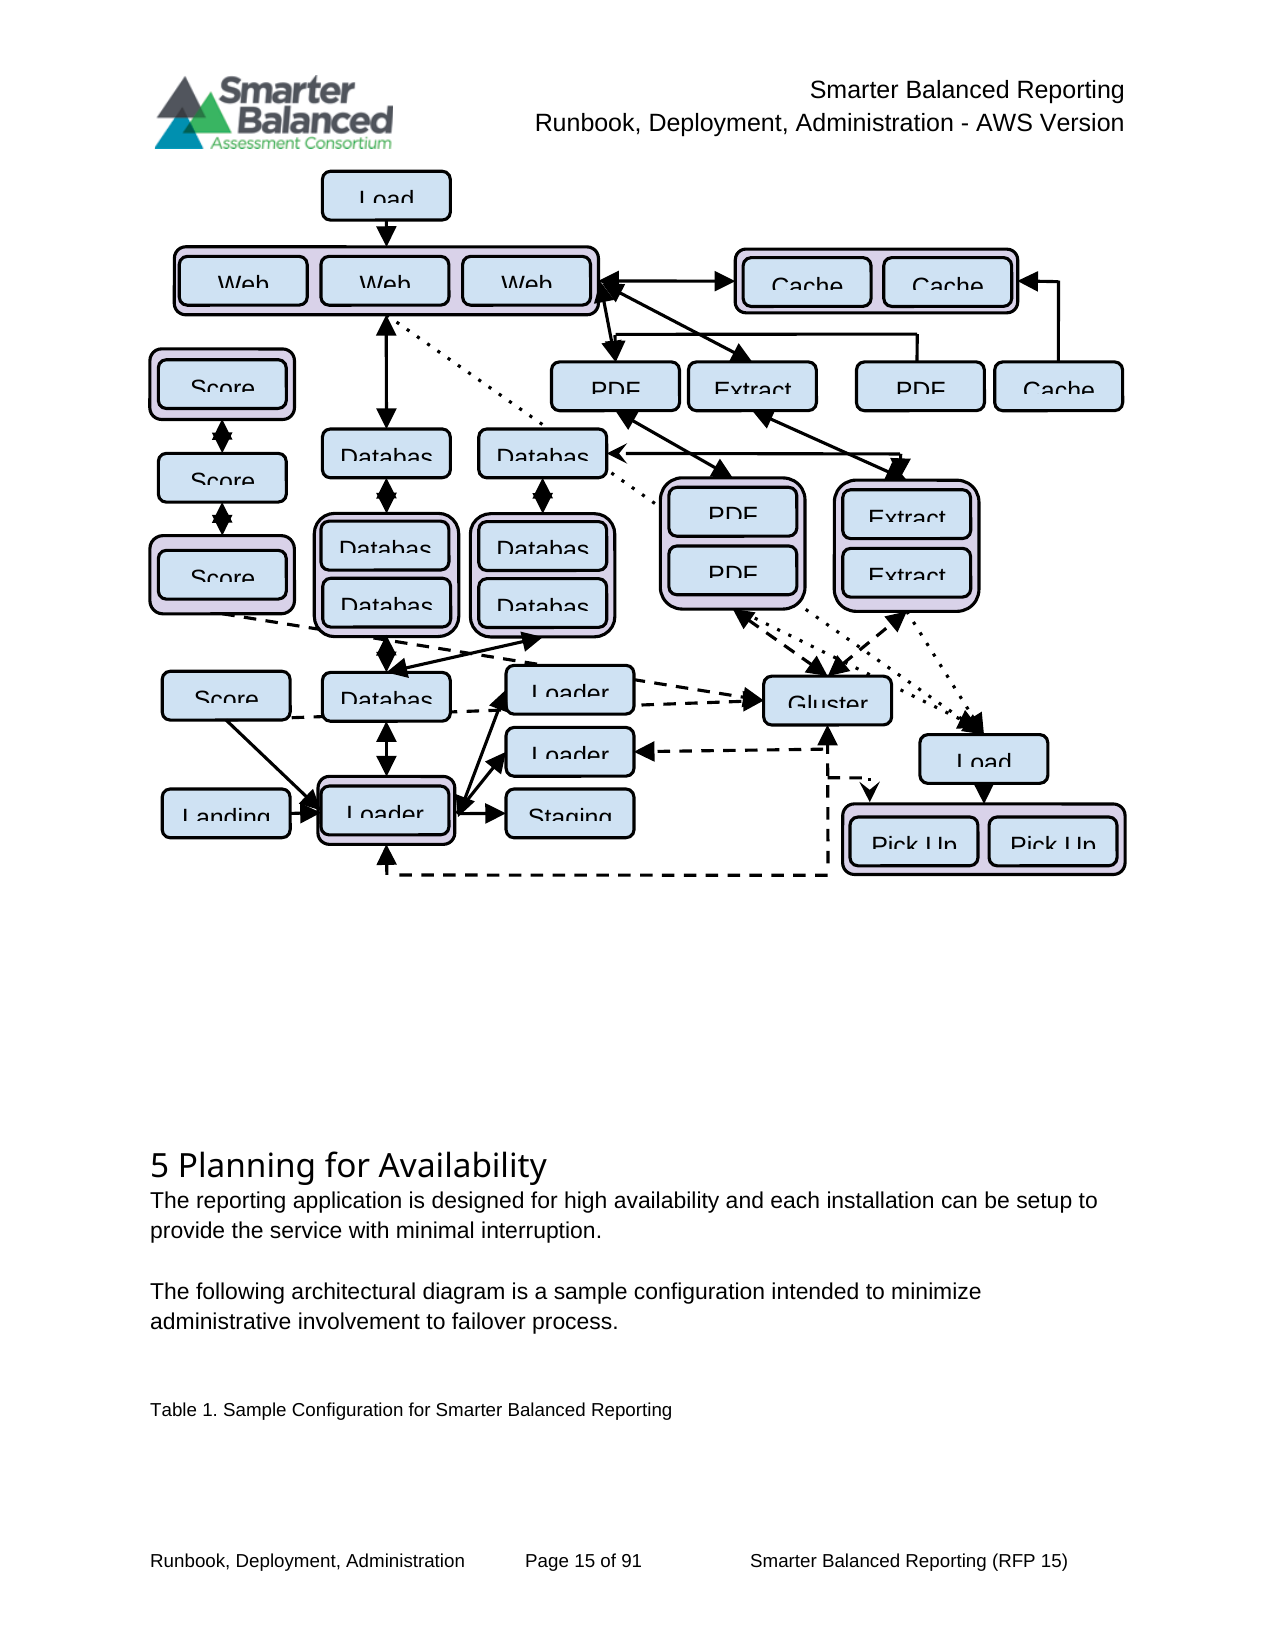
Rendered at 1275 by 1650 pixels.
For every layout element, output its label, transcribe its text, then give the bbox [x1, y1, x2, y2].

text The reporting application is designed for high availability and each installation can be setup to provide the service with minimal interruption. [150, 1187, 1125, 1244]
text Table 1. Sample Configuration for Smarter Balanced Reporting [150, 1398, 1125, 1420]
subtitle 5 Planning for Availability [150, 1142, 1125, 1187]
text The following architectural diagram is a sample configuration intended to minimize administrative involvement to failover process. [150, 1278, 1125, 1334]
picture [154, 75, 393, 149]
